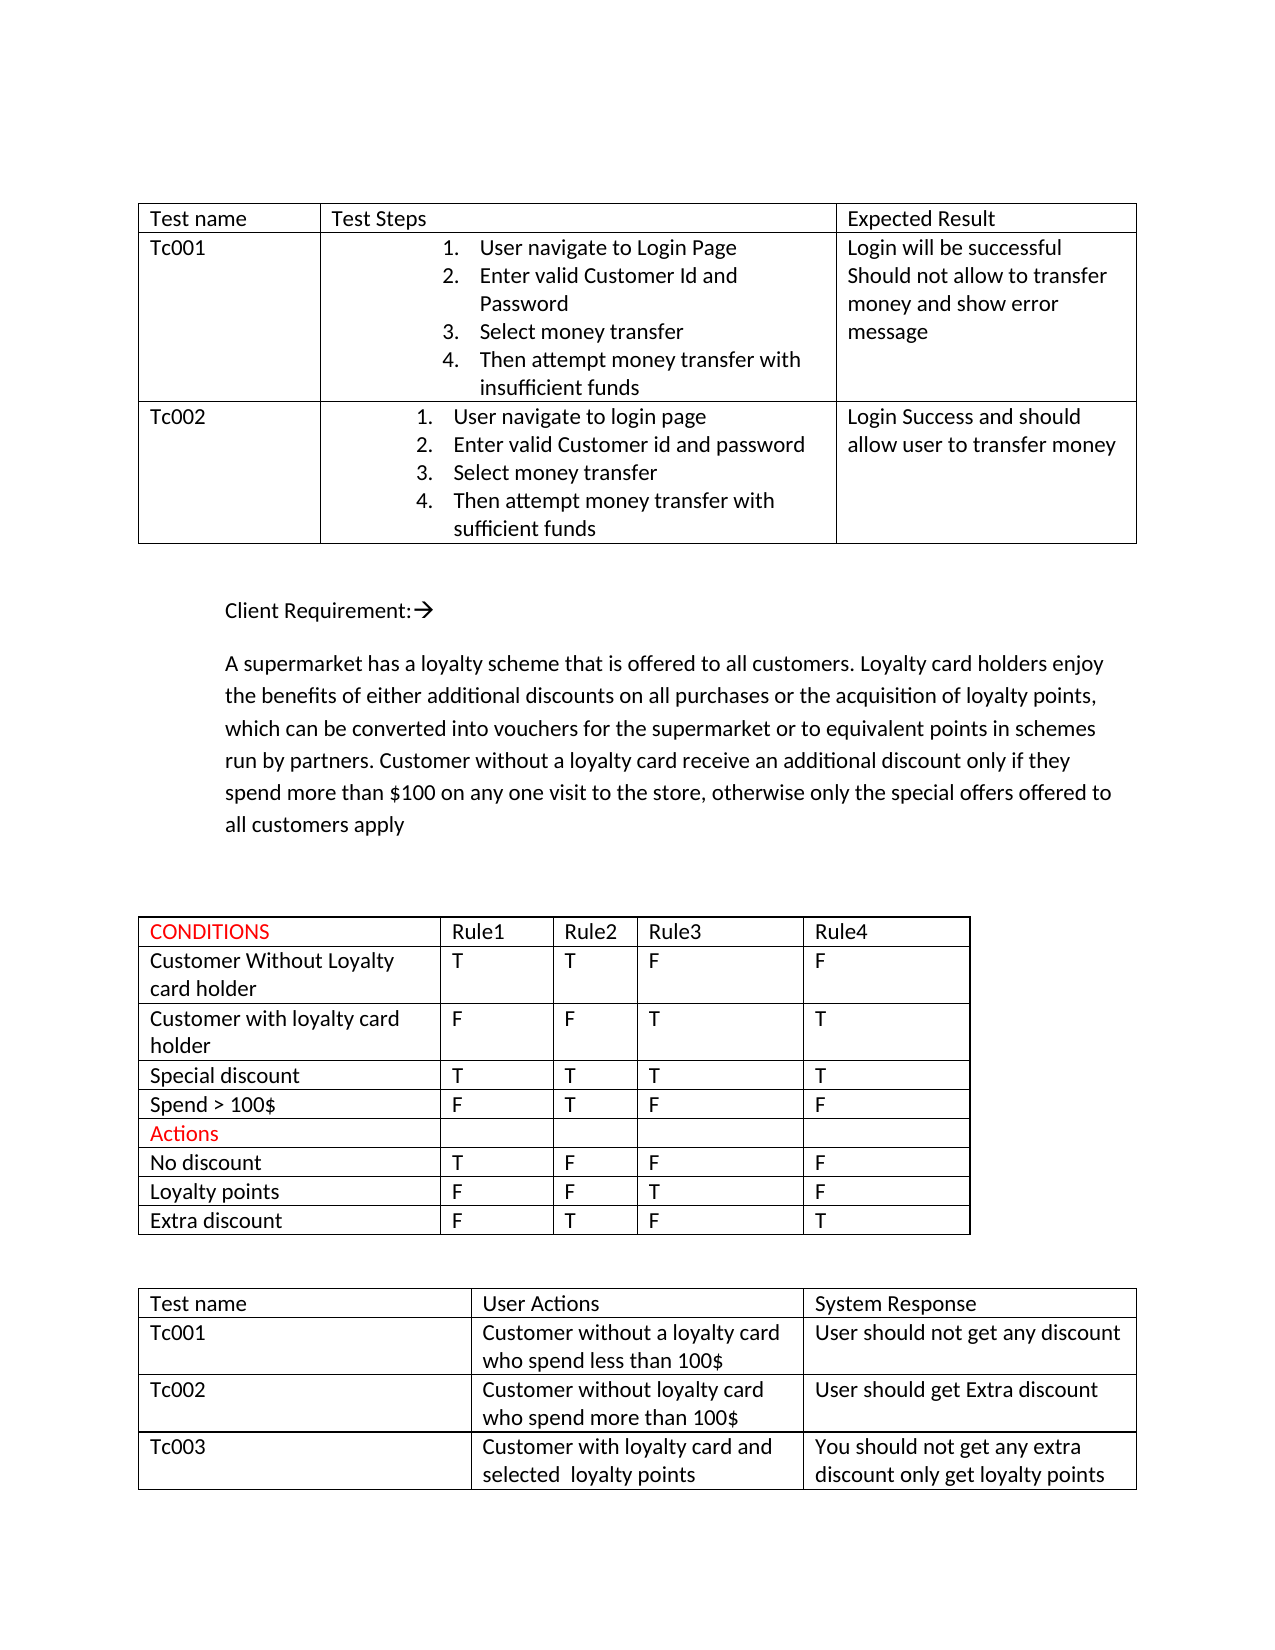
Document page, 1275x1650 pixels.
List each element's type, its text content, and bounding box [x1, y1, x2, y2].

table_cell F [804, 947, 969, 1003]
table_header User Actions [472, 1289, 803, 1317]
table_cell Customer without loyalty card who spend more than 100$ [472, 1375, 803, 1431]
table_cell No discount [139, 1148, 440, 1176]
table_cell T [638, 1061, 803, 1089]
text A supermarket has a loyalty scheme that is offered to all customers. Loyalty card holders enjoy the benefits of either additional discounts on all purchases or the acquisition of loyalty points, which can be converted into vouchers for the supermarket or to equivalent points in schemes run by partners. Customer without a loyalty card receive an additional discount only if they spend more than $100 on any one visit to the store, otherwise only the special offers offered to all customers apply [225, 649, 1125, 838]
table_cell [441, 1119, 553, 1147]
table_cell F [804, 1148, 969, 1176]
table_cell T [554, 947, 637, 1003]
table_cell Customer without a loyalty card who spend less than 100$ [472, 1318, 803, 1374]
table_cell F [638, 1148, 803, 1176]
table_cell T [804, 1004, 969, 1060]
table_cell T [554, 1206, 637, 1234]
table_cell T [804, 1206, 969, 1234]
table_cell T [441, 1061, 553, 1089]
table_cell Login Success and should allow user to transfer money [837, 402, 1136, 542]
table_header Expected Result [837, 204, 1136, 232]
table_cell F [441, 1090, 553, 1118]
table_cell Loyalty points [139, 1177, 440, 1205]
table_cell Customer with loyalty card and selected loyalty points [472, 1433, 803, 1488]
table_cell F [638, 1206, 803, 1234]
table_cell Actions [139, 1119, 440, 1147]
table_cell Tc001 [139, 233, 320, 401]
table_cell F [554, 1148, 637, 1176]
table_cell Special discount [139, 1061, 440, 1089]
table_cell F [638, 1090, 803, 1118]
table_cell Tc003 [139, 1433, 471, 1488]
table_header Test name [139, 1289, 471, 1317]
table_cell [804, 1119, 969, 1147]
table_header Test name [139, 204, 320, 232]
table_header Rule1 [441, 918, 553, 946]
table_cell F [554, 1004, 637, 1060]
table_cell Spend > 100$ [139, 1090, 440, 1118]
table_cell [554, 1119, 637, 1147]
table_cell T [638, 1177, 803, 1205]
table_cell Extra discount [139, 1206, 440, 1234]
table_header System Response [804, 1289, 1136, 1317]
table_cell F [441, 1004, 553, 1060]
table_header Rule3 [638, 918, 803, 946]
table_header CONDITIONS [139, 918, 440, 946]
text Client Requirement: [150, 596, 1125, 624]
table_header Test Steps [321, 204, 836, 232]
table_cell Customer with loyalty card holder [139, 1004, 440, 1060]
table_cell Tc002 [139, 1375, 471, 1431]
table_cell User should get Extra discount [804, 1375, 1136, 1431]
table_cell F [554, 1177, 637, 1205]
table_cell T [554, 1061, 637, 1089]
table_cell F [441, 1177, 553, 1205]
table_cell F [638, 947, 803, 1003]
table_cell T [554, 1090, 637, 1118]
table_cell [638, 1119, 803, 1147]
table_cell F [804, 1177, 969, 1205]
table_header Rule4 [804, 918, 969, 946]
table_cell F [441, 1206, 553, 1234]
table_cell T [804, 1061, 969, 1089]
table_cell T [638, 1004, 803, 1060]
table_cell Customer Without Loyalty card holder [139, 947, 440, 1003]
table_cell Tc001 [139, 1318, 471, 1374]
table_cell User navigate to Login Page Enter valid Customer Id and Password Select money transfer Then attempt money transfer with insufficient funds [321, 233, 836, 401]
table_cell User should not get any discount [804, 1318, 1136, 1374]
table_cell You should not get any extra discount only get loyalty points [804, 1433, 1136, 1488]
table_cell Tc002 [139, 402, 320, 542]
table_cell T [441, 947, 553, 1003]
table_cell Login will be successful Should not allow to transfer money and show error message [837, 233, 1136, 401]
table_cell User navigate to login page Enter valid Customer id and password Select money transfer Then attempt money transfer with sufficient funds [321, 402, 836, 542]
table_cell F [804, 1090, 969, 1118]
table_header Rule2 [554, 918, 637, 946]
table_cell T [441, 1148, 553, 1176]
